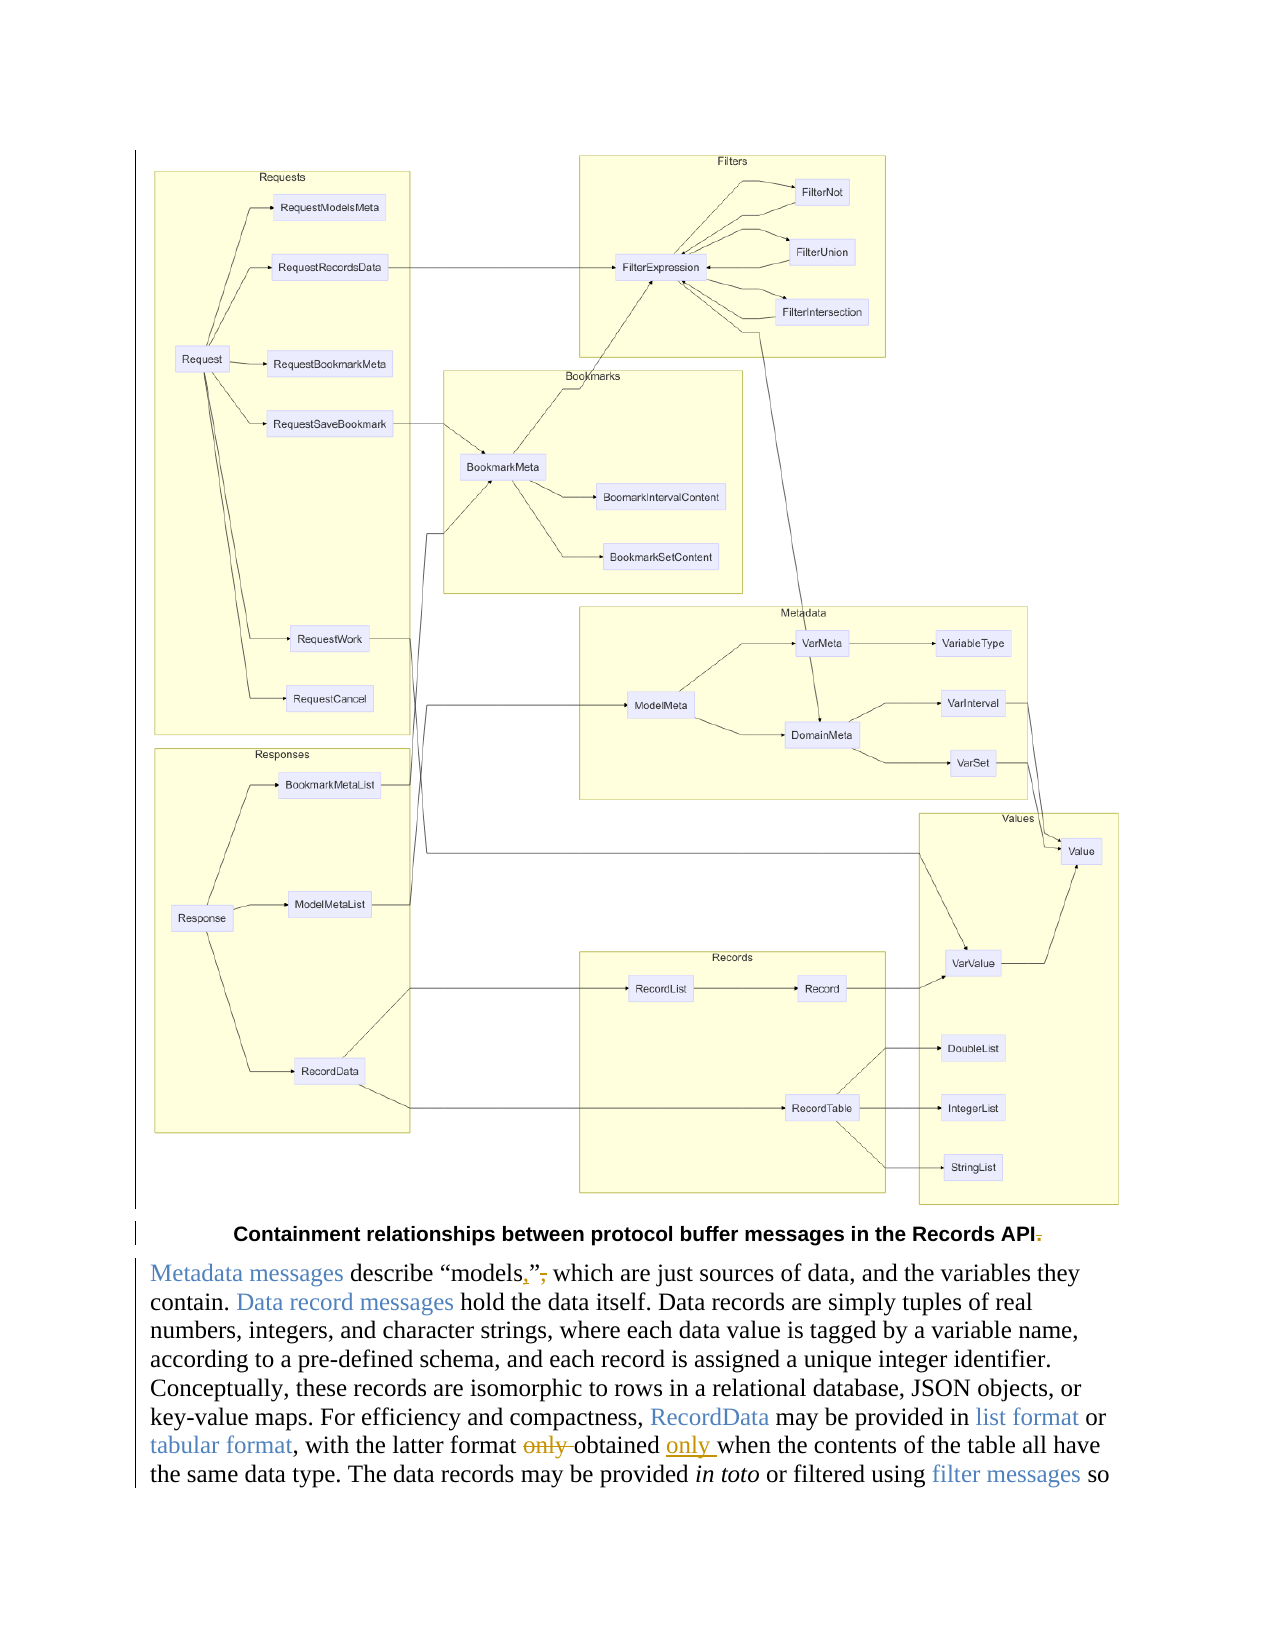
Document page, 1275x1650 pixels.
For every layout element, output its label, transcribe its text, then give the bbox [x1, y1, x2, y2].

text Containment relationships between protocol buffer messages in the Records API [150, 1221, 1125, 1245]
picture [150, 150, 1125, 1209]
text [150, 1258, 1125, 1488]
